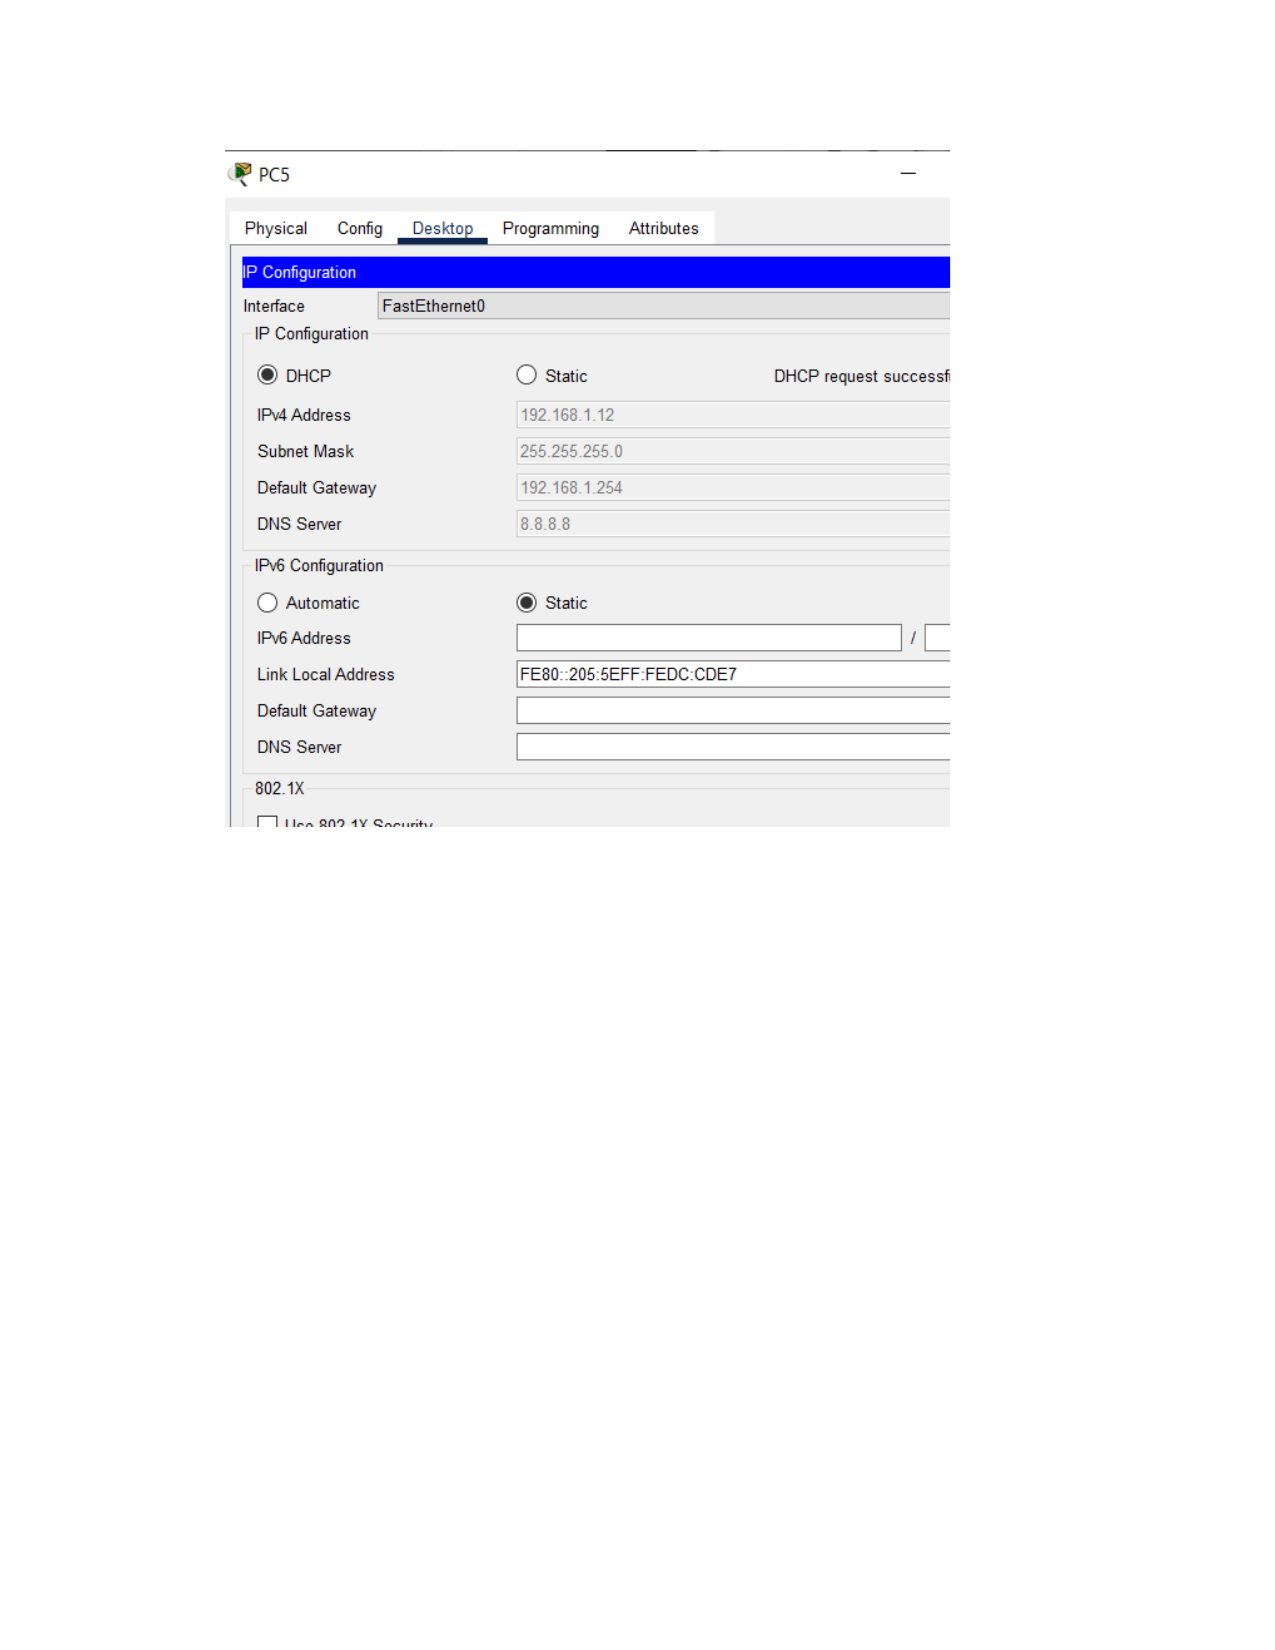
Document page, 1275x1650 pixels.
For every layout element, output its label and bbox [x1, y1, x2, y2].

picture [225, 150, 951, 827]
